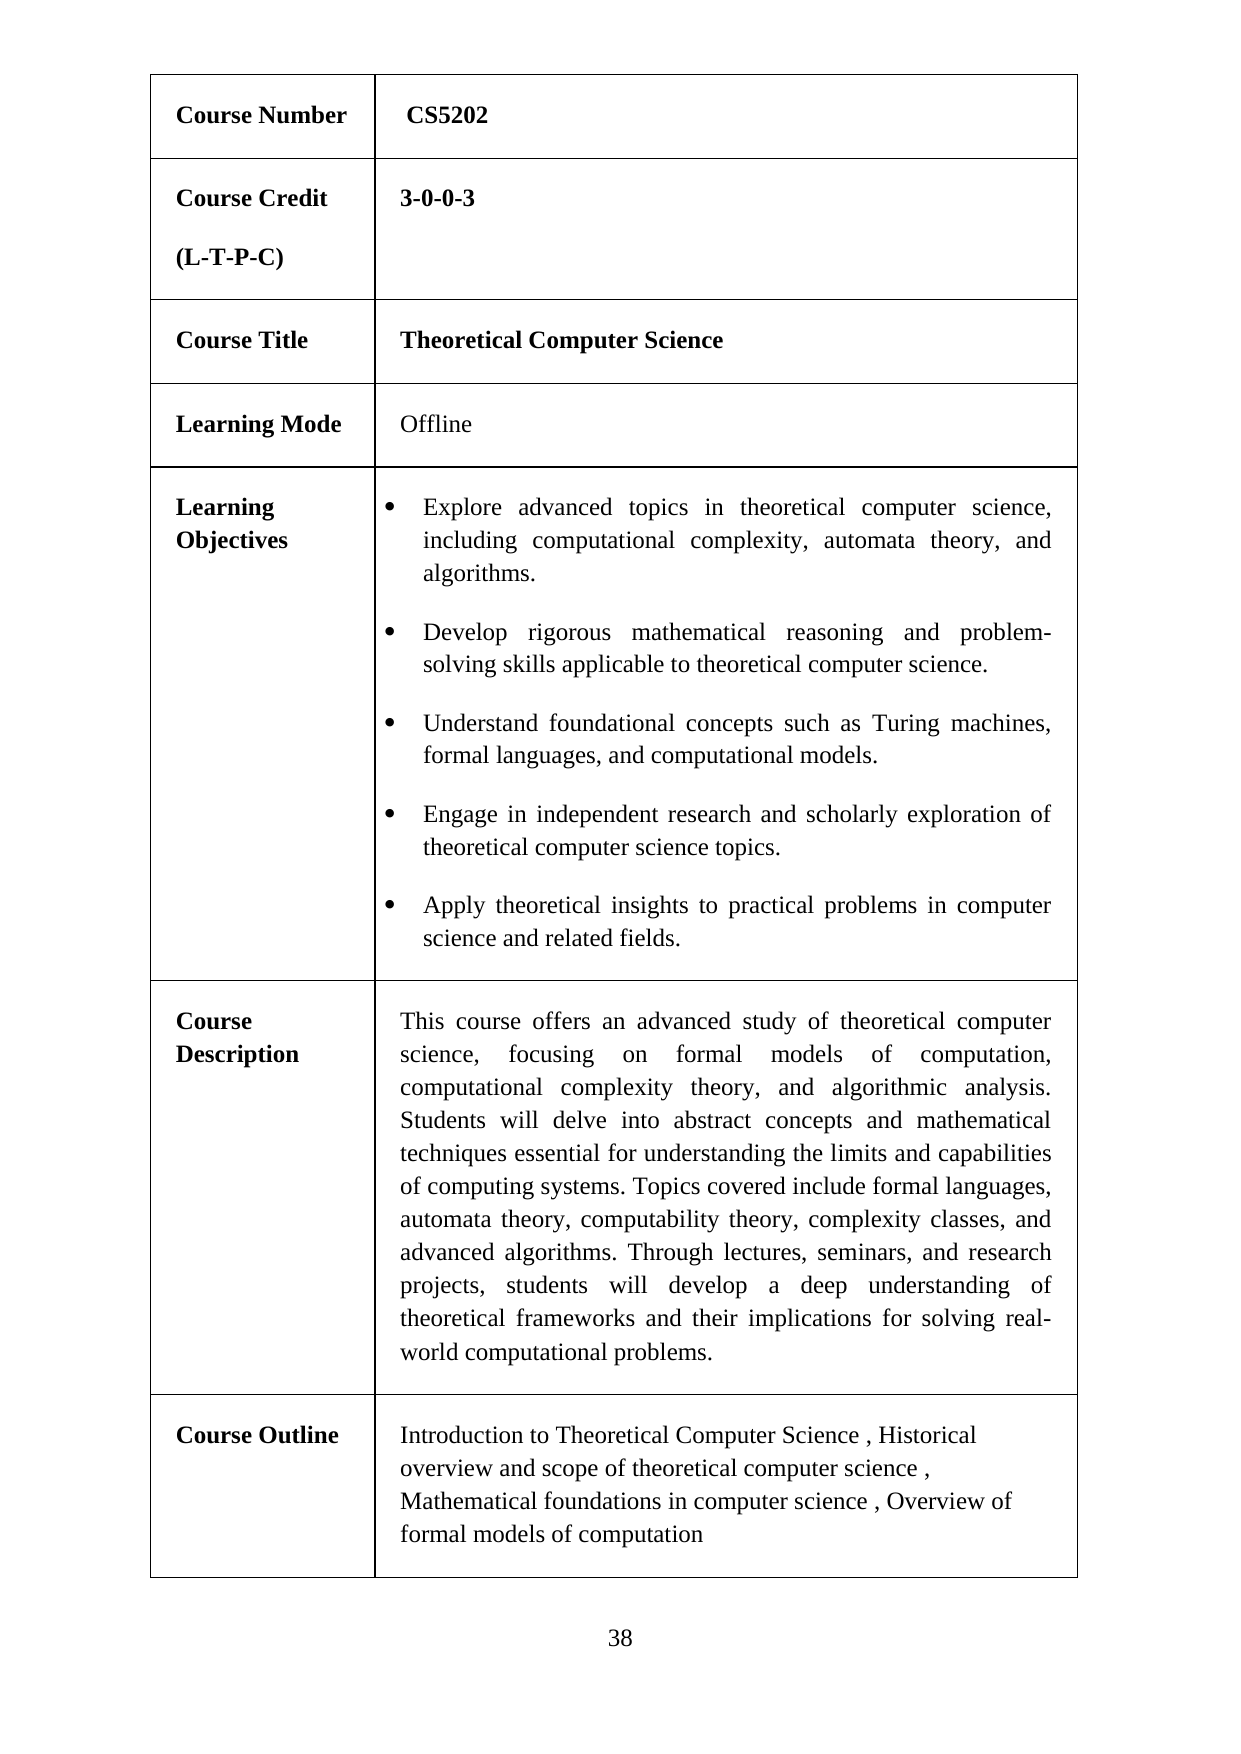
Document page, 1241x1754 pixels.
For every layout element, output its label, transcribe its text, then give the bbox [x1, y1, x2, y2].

table_cell Learning Mode [151, 384, 374, 466]
table_header Course Number [151, 75, 374, 157]
table_header CS5202 [376, 75, 1077, 157]
table_cell This course offers an advanced study of theoretical computer science, focusing on formal models of computation, computational complexity theory, and algorithmic analysis. Students will delve into abstract concepts and mathematical techniques essential for understanding the limits and capabilities of computing systems. Topics covered include formal languages, automata theory, computability theory, complexity classes, and advanced algorithms. Through lectures, seminars, and research projects, students will develop a deep understanding of theoretical frameworks and their implications for solving real-world computational problems. [376, 981, 1077, 1394]
table_cell Offline [376, 384, 1077, 466]
table_cell Theoretical Computer Science [376, 300, 1077, 383]
table_cell Explore advanced topics in theoretical computer science, including computational complexity, automata theory, and algorithms. Develop rigorous mathematical reasoning and problem-solving skills applicable to theoretical computer science. Understand foundational concepts such as Turing machines, formal languages, and computational models. Engage in independent research and scholarly exploration of theoretical computer science topics. Apply theoretical insights to practical problems in computer science and related fields. [376, 468, 1077, 980]
table_cell 3-0-0-3 [376, 159, 1077, 299]
table_cell Course Description [151, 981, 374, 1394]
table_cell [376, 1395, 1077, 1577]
table_cell Course Credit (L-T-P-C) [151, 159, 374, 299]
table_cell Course Title [151, 300, 374, 383]
table_cell Course Outline [151, 1395, 374, 1577]
table_cell Learning Objectives [151, 468, 374, 980]
